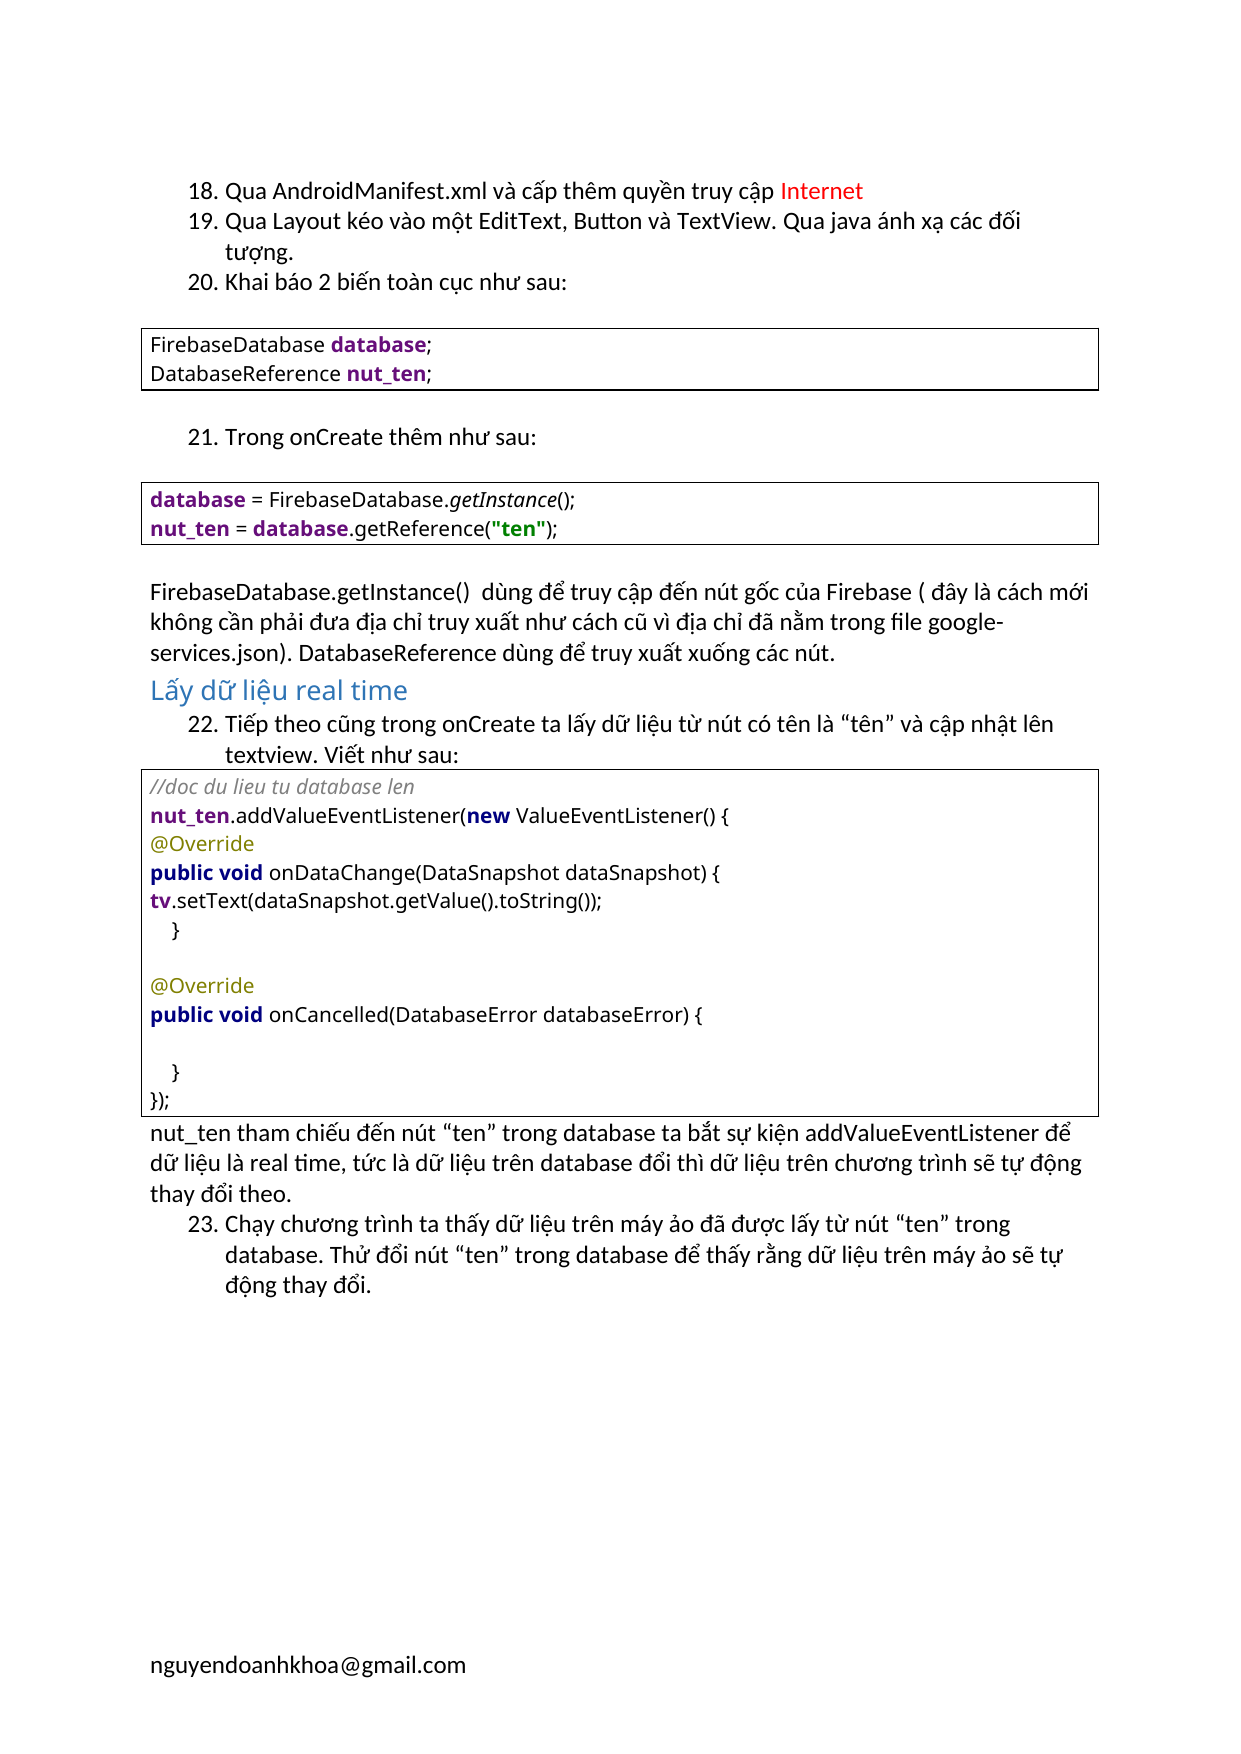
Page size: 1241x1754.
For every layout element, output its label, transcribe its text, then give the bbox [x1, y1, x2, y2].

list Khai báo 2 biến toàn cục như sau: [187, 266, 1090, 297]
list Tiếp theo cũng trong onCreate ta lấy dữ liệu từ nút có tên là “tên” và cập nhật lên textview. Viết như sau: [187, 708, 1090, 769]
subtitle Lấy dữ liệu real time [150, 671, 1090, 708]
text FirebaseDatabase.getInstance() dùng để truy cập đến nút gốc của Firebase ( đây là cách mới không cần phải đưa địa chỉ truy xuất như cách cũ vì địa chỉ đã nằm trong file google-services.json). DatabaseReference dùng để truy xuất xuống các nút. [150, 576, 1090, 667]
list Qua Layout kéo vào một EditText, Button và TextView. Qua java ánh xạ các đối tượng. [187, 205, 1090, 266]
list Qua AndroidManifest.xml và cấp thêm quyền truy cập Internet [187, 175, 1090, 205]
text nut_ten tham chiếu đến nút “ten” trong database ta bắt sự kiện addValueEventListener để dữ liệu là real time, tức là dữ liệu trên database đổi thì dữ liệu trên chương trình sẽ tự động thay đổi theo. [150, 1117, 1090, 1208]
text database = FirebaseDatabase.getInstance(); nut_ten = database.getReference("ten"); [142, 483, 1098, 544]
text FirebaseDatabase database; DatabaseReference nut_ten; [142, 329, 1098, 389]
list Trong onCreate thêm như sau: [187, 421, 1090, 452]
list Chạy chương trình ta thấy dữ liệu trên máy ảo đã được lấy từ nút “ten” trong database. Thử đổi nút “ten” trong database để thấy rằng dữ liệu trên máy ảo sẽ tự động thay đổi. [187, 1208, 1090, 1300]
text //doc du lieu tu database len nut_ten.addValueEventListener(new ValueEventListener() { @Override public void onDataChange(DataSnapshot dataSnapshot) { tv.setText(dataSnapshot.getValue().toString()); } @Override public void onCancelled(DatabaseError databaseError) { } }); [142, 770, 1098, 1116]
